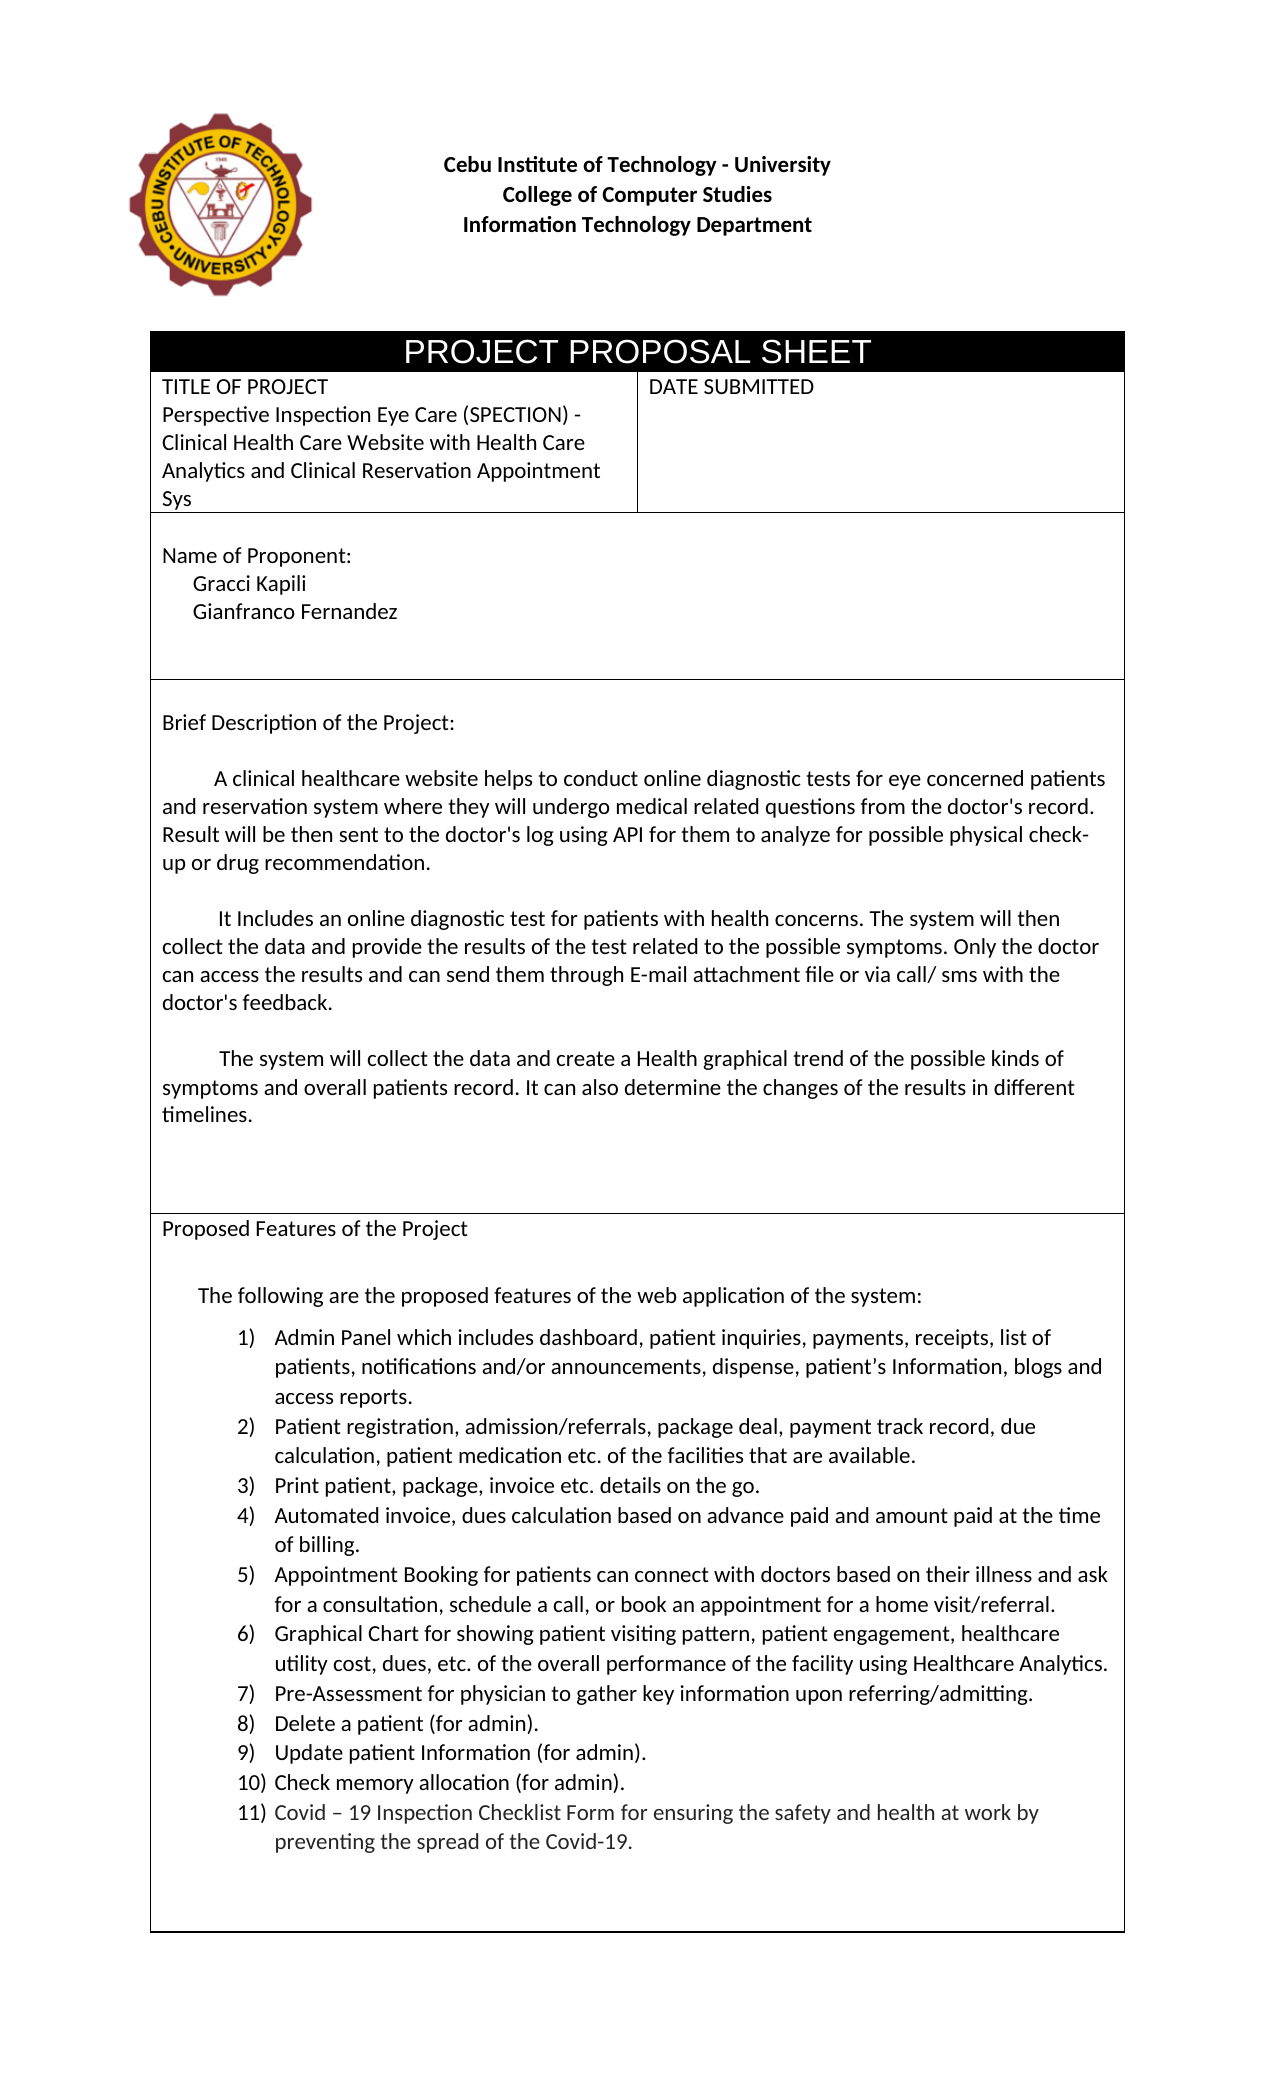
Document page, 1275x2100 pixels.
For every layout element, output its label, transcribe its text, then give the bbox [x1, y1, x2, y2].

text Cebu Institute of Technology - University [150, 150, 1125, 178]
table_cell TITLE OF PROJECT Perspective Inspection Eye Care (SPECTION) - Clinical Health Care Website with Health Care Analytics and Clinical Reservation Appointment Sys [151, 372, 637, 512]
table_cell DATE SUBMITTED [638, 372, 1124, 512]
table_cell Name of Proponent: Gracci Kapili Gianfranco Fernandez [151, 513, 1124, 679]
table_header PROJECT PROPOSAL SHEET [151, 332, 1124, 371]
table_cell Brief Description of the Project: A clinical healthcare website helps to conduct online diagnostic tests for eye concerned patients and reservation system where they will undergo medical related questions from the doctor's record. Result will be then sent to the doctor's log using API for them to analyze for possible physical check-up or drug recommendation. It Includes an online diagnostic test for patients with health concerns. The system will then collect the data and provide the results of the test related to the possible symptoms. Only the doctor can access the results and can send them through E-mail attachment file or via call/ sms with the doctor's feedback. The system will collect the data and create a Health graphical trend of the possible kinds of symptoms and overall patients record. It can also determine the changes of the results in different timelines. [151, 680, 1124, 1213]
table_cell Proposed Features of the Project The following are the proposed features of the web application of the system: Admin Panel which includes dashboard, patient inquiries, payments, receipts, list of patients, notifications and/or announcements, dispense, patient’s Information, blogs and access reports. Patient registration, admission/referrals, package deal, payment track record, due calculation, patient medication etc. of the facilities that are available. Print patient, package, invoice etc. details on the go. Automated invoice, dues calculation based on advance paid and amount paid at the time of billing. Appointment Booking for patients can connect with doctors based on their illness and ask for a consultation, schedule a call, or book an appointment for a home visit/referral. Graphical Chart for showing patient visiting pattern, patient engagement, healthcare utility cost, dues, etc. of the overall performance of the facility using Healthcare Analytics. Pre-Assessment for physician to gather key information upon referring/admitting. Delete a patient (for admin). Update patient Information (for admin). Check memory allocation (for admin). Covid – 19 Inspection Checklist Form for ensuring the safety and health at work by preventing the spread of the Covid-19. [151, 1214, 1124, 1931]
text College of Computer Studies [150, 180, 1125, 208]
picture [120, 108, 321, 301]
text Information Technology Department [150, 210, 1125, 238]
